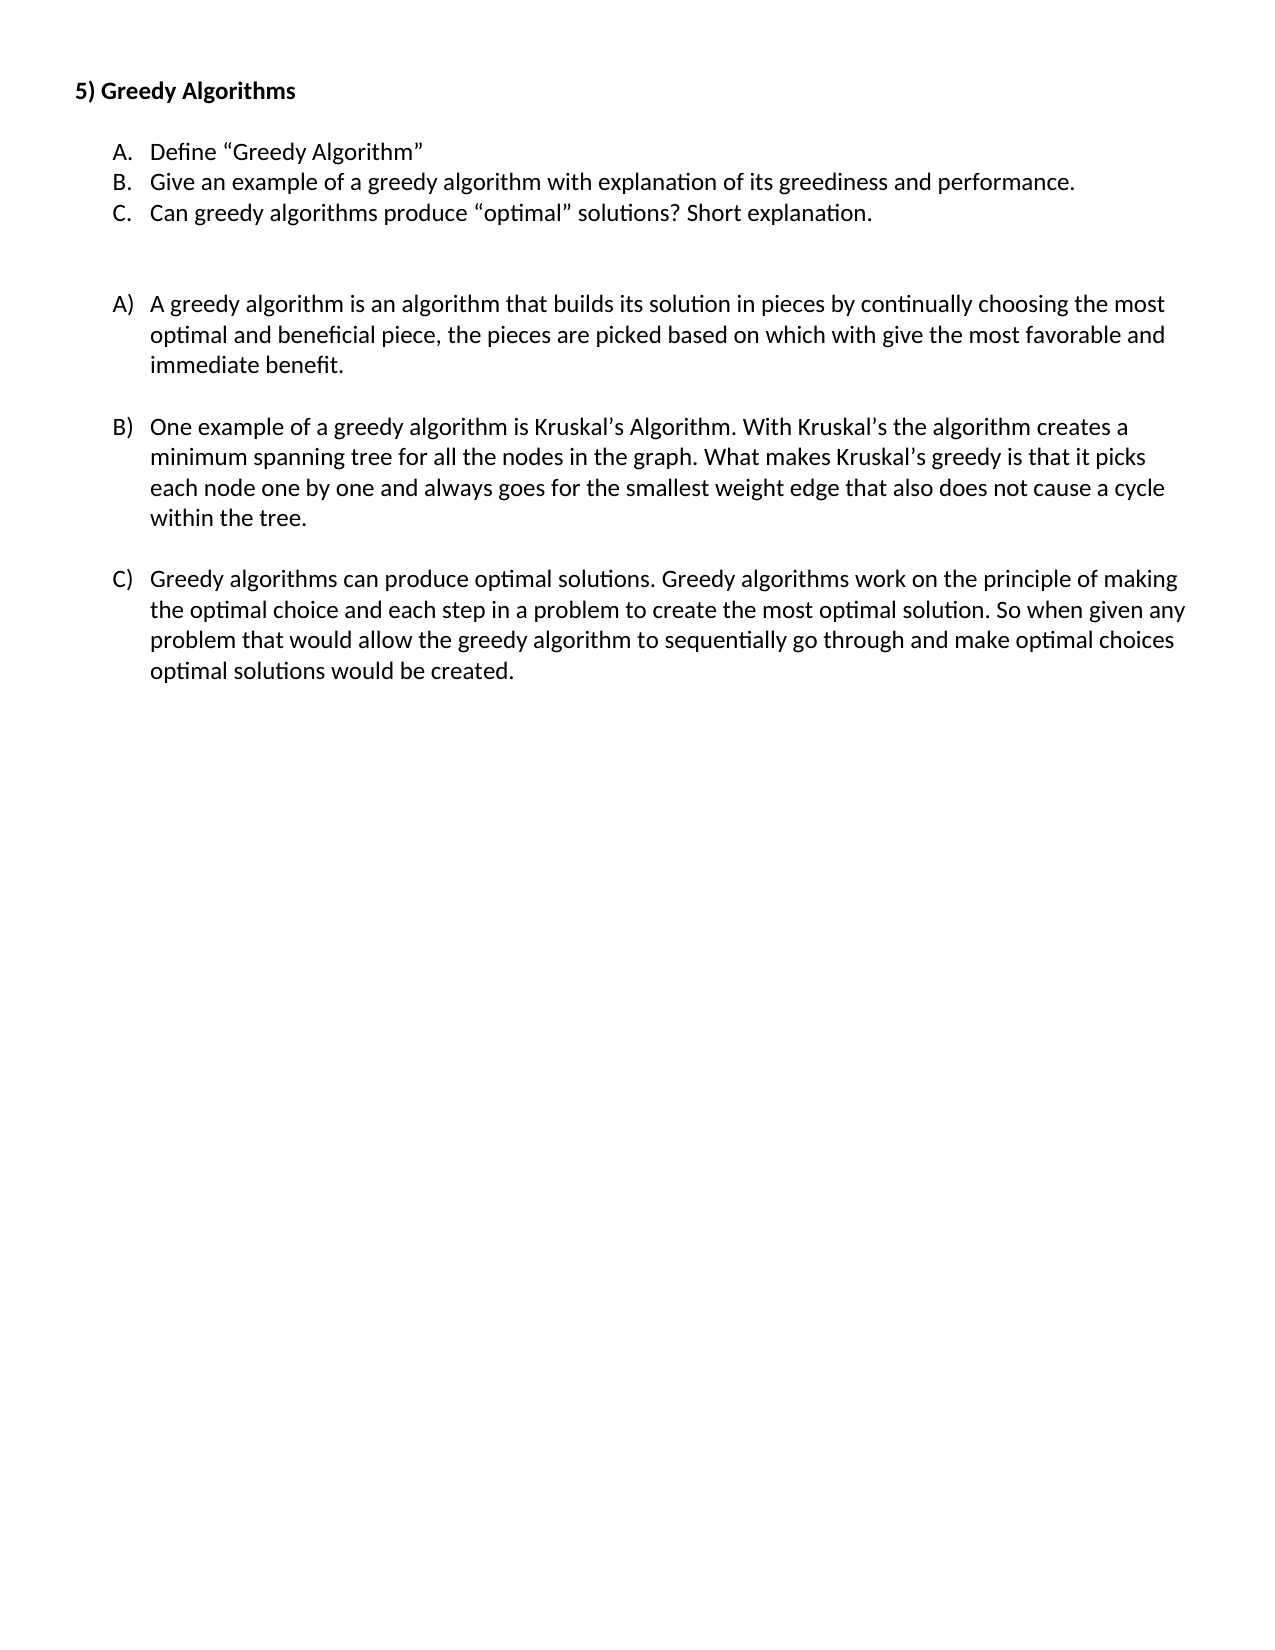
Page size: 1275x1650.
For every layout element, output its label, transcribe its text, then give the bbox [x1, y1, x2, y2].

list Can greedy algorithms produce “optimal” solutions? Short explanation. [112, 197, 1200, 228]
list Define “Greedy Algorithm” [112, 136, 1200, 167]
list One example of a greedy algorithm is Kruskal’s Algorithm. With Kruskal’s the algorithm creates a minimum spanning tree for all the nodes in the graph. What makes Kruskal’s greedy is that it picks each node one by one and always goes for the smallest weight edge that also does not cause a cycle within the tree. [112, 411, 1200, 533]
text 5) Greedy Algorithms [75, 75, 1200, 106]
list Give an example of a greedy algorithm with explanation of its greediness and performance. [112, 167, 1200, 197]
list Greedy algorithms can produce optimal solutions. Greedy algorithms work on the principle of making the optimal choice and each step in a problem to create the most optimal solution. So when given any problem that would allow the greedy algorithm to sequentially go through and make optimal choices optimal solutions would be created. [112, 563, 1200, 685]
list A greedy algorithm is an algorithm that builds its solution in pieces by continually choosing the most optimal and beneficial piece, the pieces are picked based on which with give the most favorable and immediate benefit. [112, 289, 1200, 380]
